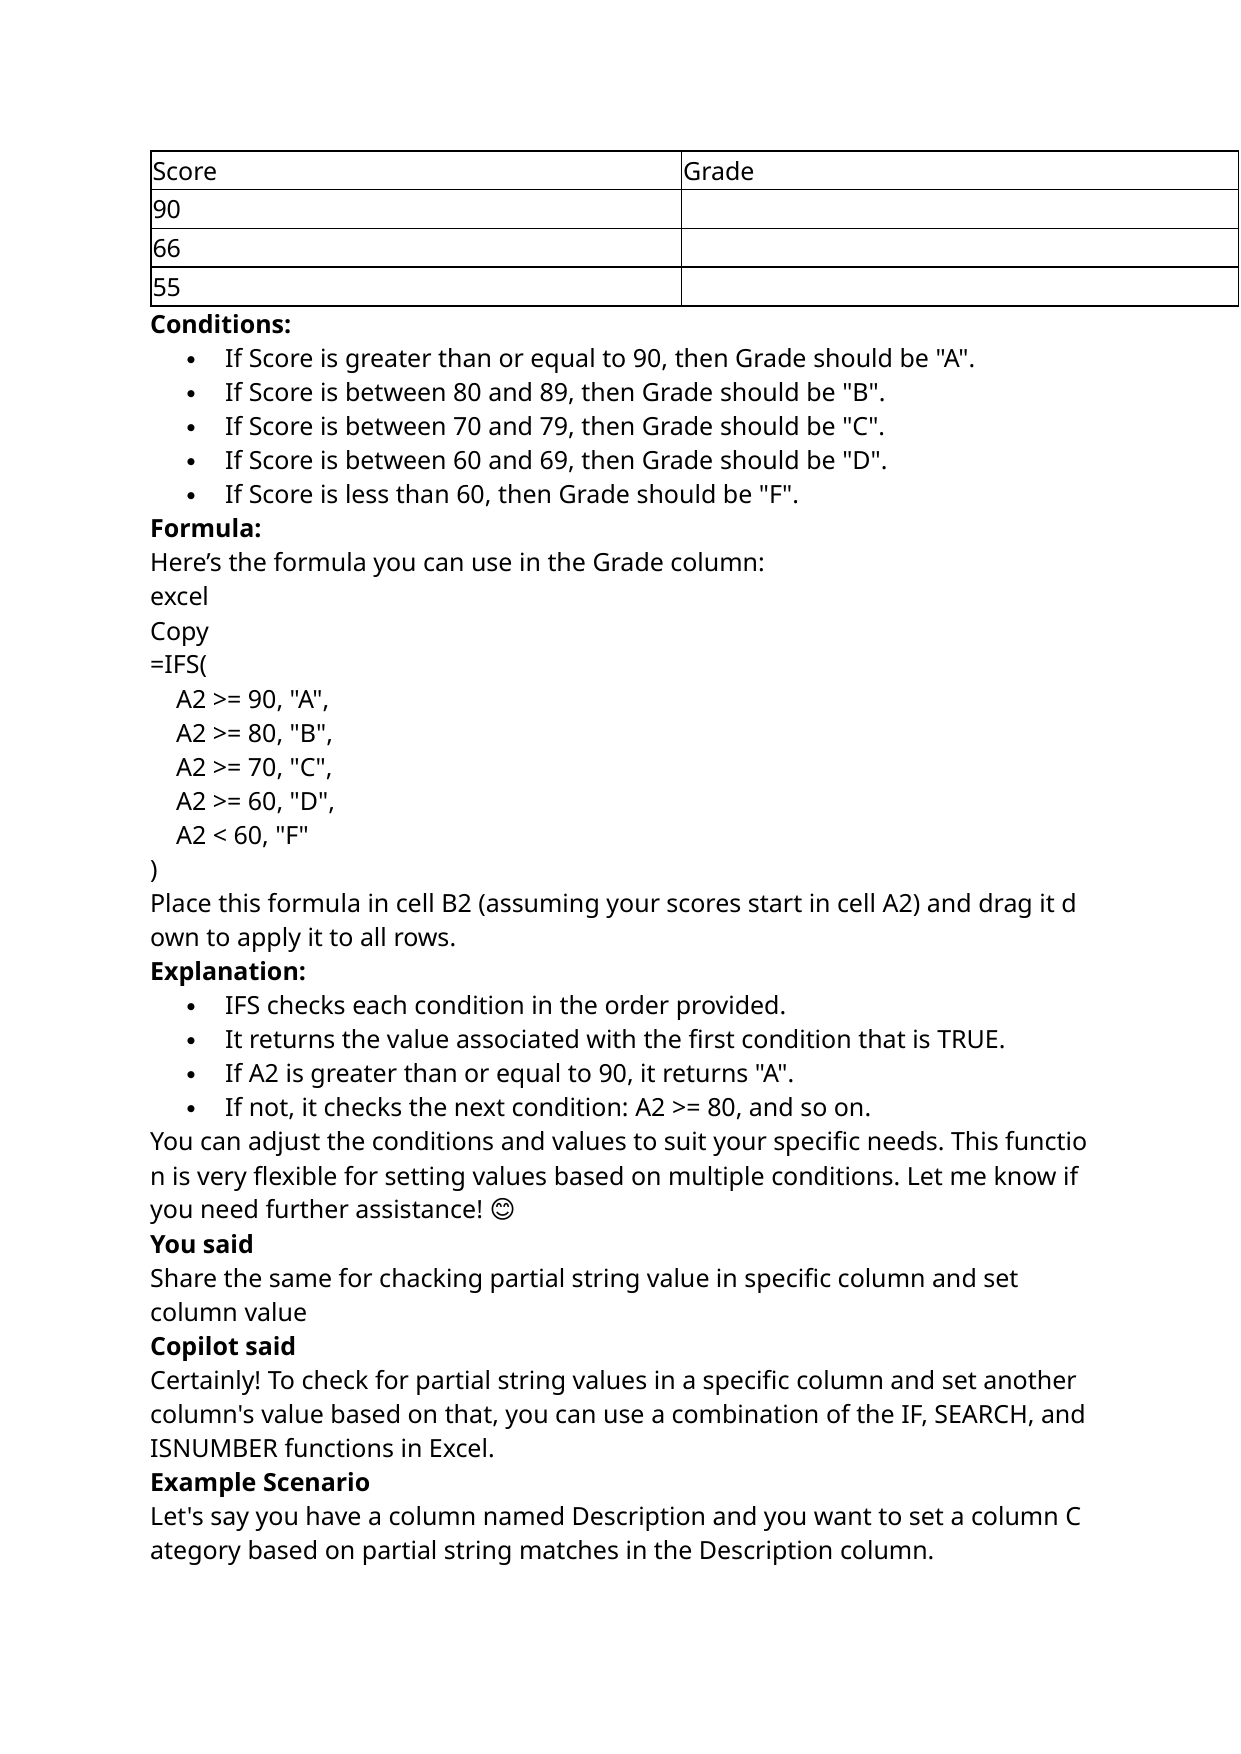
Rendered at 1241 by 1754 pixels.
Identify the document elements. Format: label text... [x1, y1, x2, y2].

text =IFS( [150, 647, 1090, 681]
text Share the same for chacking partial string value in specific column and set column value [150, 1260, 1090, 1328]
list IFS checks each condition in the order provided. [187, 988, 1090, 1022]
text Place this formula in cell B2 (assuming your scores start in cell A2) and drag it down to apply it to all rows. [150, 886, 1090, 954]
list If Score is less than 60, then Grade should be "F". [187, 477, 1090, 511]
table_header Grade [682, 152, 1238, 189]
list If A2 is greater than or equal to 90, it returns "A". [187, 1056, 1090, 1090]
text Copy [150, 613, 1090, 647]
table_cell 90 [152, 190, 681, 227]
table_cell [682, 229, 1238, 266]
text You can adjust the conditions and values to suit your specific needs. This function is very flexible for setting values based on multiple conditions. Let me know if you need further assistance! 😊 [150, 1124, 1090, 1226]
text ) [150, 852, 1090, 886]
list If not, it checks the next condition: A2 >= 80, and so on. [187, 1090, 1090, 1124]
list If Score is between 70 and 79, then Grade should be "C". [187, 409, 1090, 443]
list It returns the value associated with the first condition that is TRUE. [187, 1022, 1090, 1056]
text A2 < 60, "F" [150, 817, 1090, 852]
table_cell [682, 268, 1238, 305]
table_cell [682, 190, 1238, 227]
text A2 >= 60, "D", [150, 783, 1090, 817]
text excel [150, 579, 1090, 613]
text Example Scenario [150, 1465, 1090, 1499]
text Here’s the formula you can use in the Grade column: [150, 545, 1090, 579]
text Conditions: [150, 307, 1090, 341]
text Certainly! To check for partial string values in a specific column and set another column's value based on that, you can use a combination of the IF, SEARCH, and ISNUMBER functions in Excel. [150, 1362, 1090, 1465]
text You said [150, 1226, 1090, 1260]
list If Score is greater than or equal to 90, then Grade should be "A". [187, 341, 1090, 375]
text A2 >= 90, "A", [150, 681, 1090, 715]
list If Score is between 80 and 89, then Grade should be "B". [187, 375, 1090, 409]
table_header Score [152, 152, 681, 189]
text Explanation: [150, 954, 1090, 988]
text Formula: [150, 511, 1090, 545]
table_cell 55 [152, 268, 681, 305]
table_cell 66 [152, 229, 681, 266]
text Copilot said [150, 1328, 1090, 1362]
text A2 >= 70, "C", [150, 749, 1090, 783]
text Let's say you have a column named Description and you want to set a column Category based on partial string matches in the Description column. [150, 1499, 1090, 1567]
text A2 >= 80, "B", [150, 715, 1090, 749]
list If Score is between 60 and 69, then Grade should be "D". [187, 443, 1090, 477]
